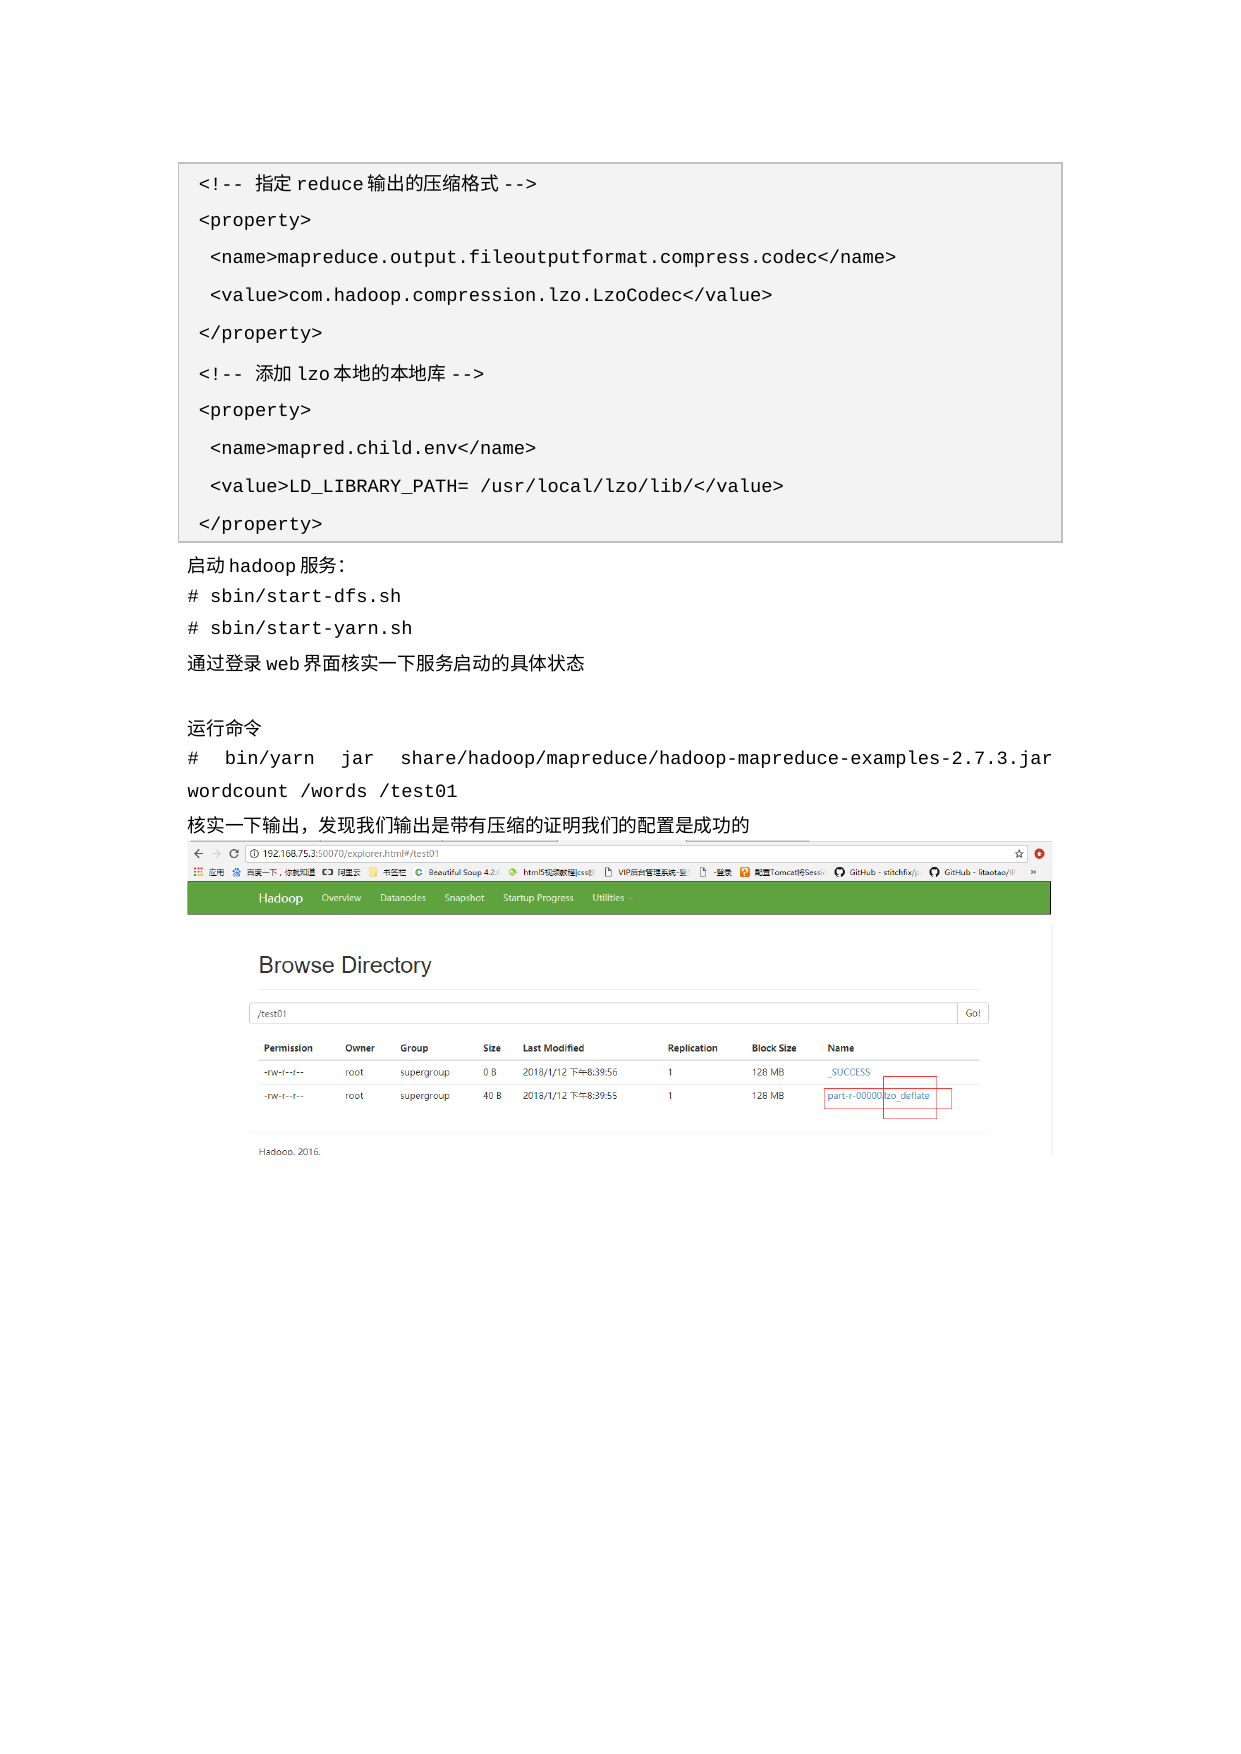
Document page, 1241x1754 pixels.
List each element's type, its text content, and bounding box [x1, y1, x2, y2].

text 通过登录web界面核实一下服务启动的具体状态 [187, 646, 1053, 678]
picture [187, 840, 1053, 1155]
text <value>LD_LIBRARY_PATH= /usr/local/lzo/lib/</value> [179, 467, 1061, 503]
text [179, 277, 1061, 313]
text # bin/yarn jar share/hadoop/mapreduce/hadoop-mapreduce-examples-2.7.3.jar wordcount /words /test01 [187, 743, 1053, 808]
text </property> [179, 505, 1061, 541]
text 运行命令 [187, 711, 1053, 743]
text <!-- 指定reduce输出的压缩格式 --> [179, 164, 1061, 198]
text 启动hadoop服务： [187, 548, 1053, 581]
text <name>mapred.child.env</name> [179, 429, 1061, 466]
text <!-- 添加lzo本地的本地库 --> [179, 352, 1061, 389]
text # sbin/start-dfs.sh [187, 581, 1053, 613]
text <name>mapreduce.output.fileoutputformat.compress.codec</name> [179, 239, 1061, 275]
text <property> [179, 392, 1061, 428]
text # sbin/start-yarn.sh [187, 613, 1053, 646]
text 核实一下输出，发现我们输出是带有压缩的证明我们的配置是成功的 [187, 808, 1053, 840]
text </property> [179, 315, 1061, 351]
text <property> [179, 201, 1061, 237]
